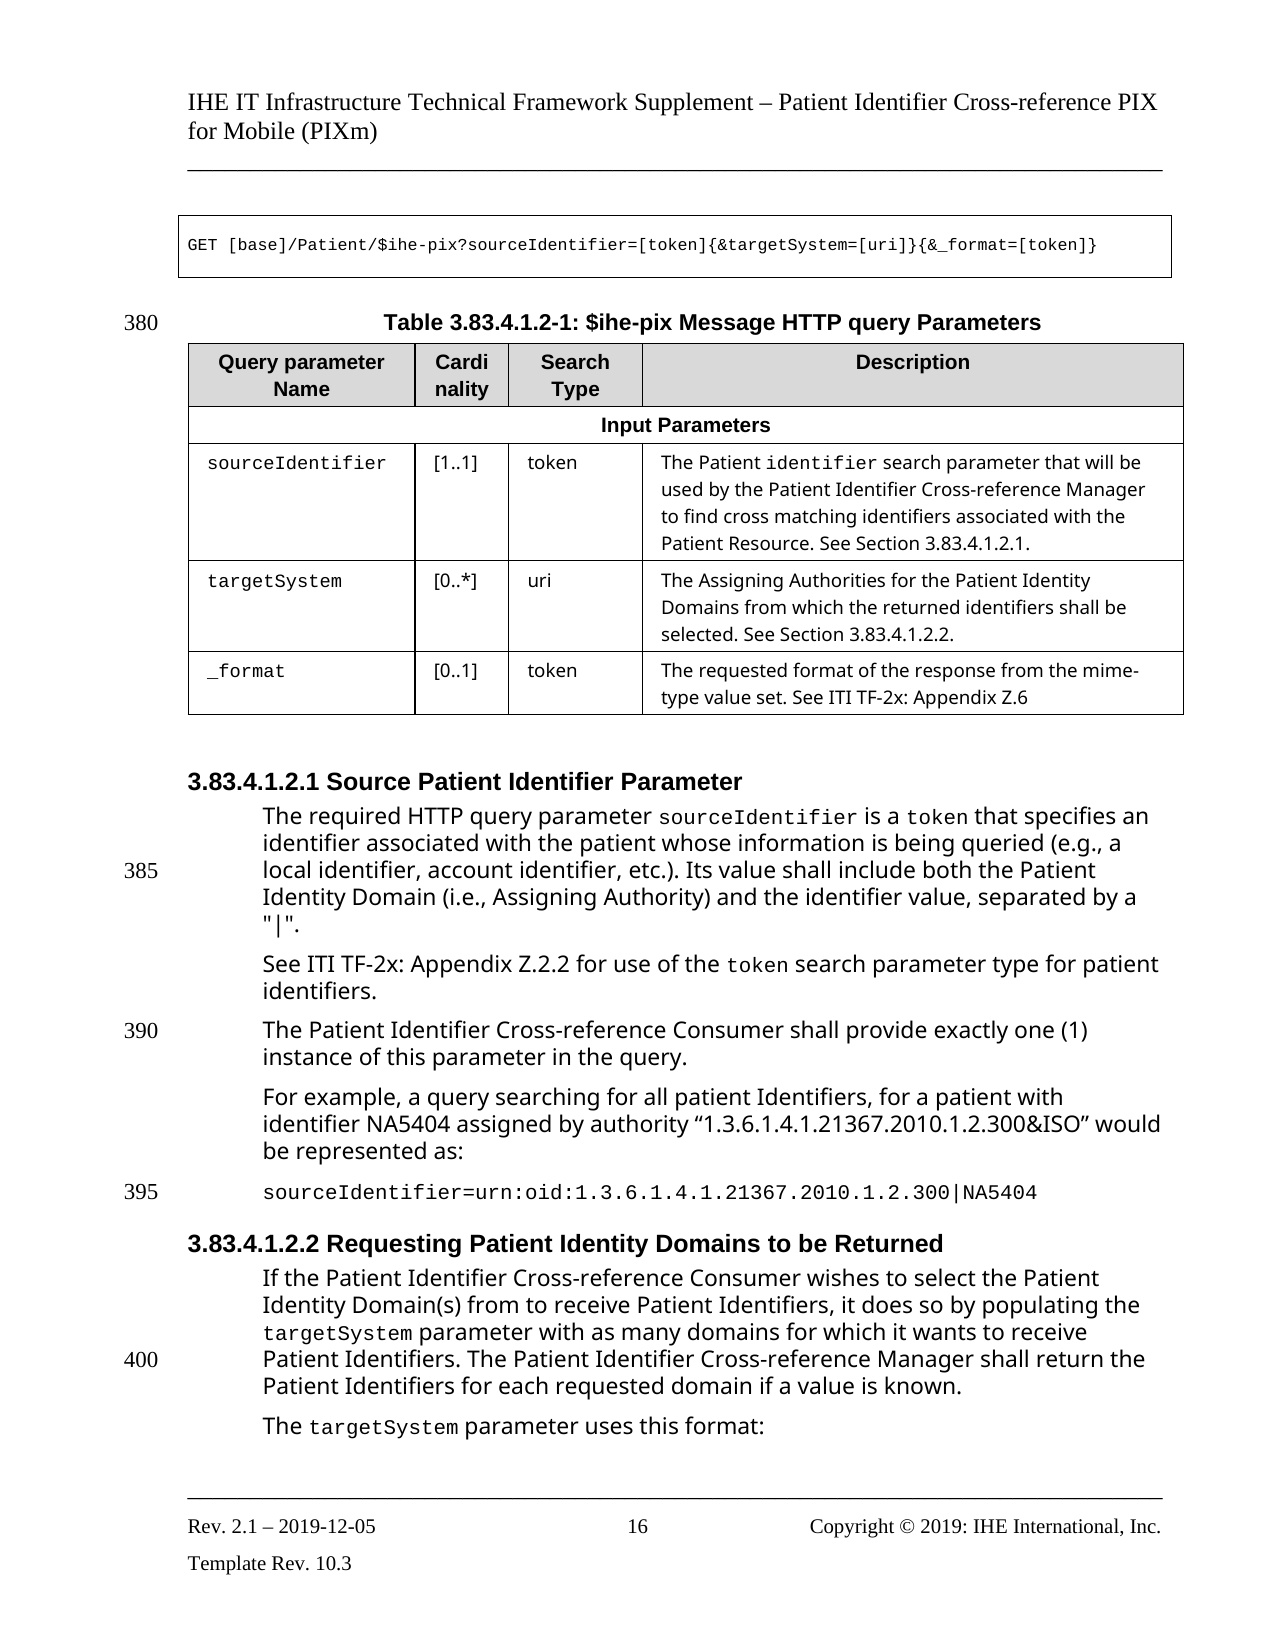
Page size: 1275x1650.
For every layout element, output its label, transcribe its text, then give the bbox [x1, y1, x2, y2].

text sourceIdentifier=urn:oid:1.3.6.1.4.1.21367.2010.1.2.300|NA5404 [262, 1177, 1162, 1204]
table_cell [0..1] [416, 652, 508, 714]
title Table 3.83.4.1.2-1: $ihe-pix Message HTTP query Parameters [262, 309, 1162, 336]
table_header Query parameter Name [189, 344, 414, 406]
text See ITI TF-2x: Appendix Z.2.2 for use of the token search parameter type for patient identifiers. [262, 950, 1162, 1004]
table_cell The Patient identifier search parameter that will be used by the Patient Identifier Cross-reference Manager to find cross matching identifiers associated with the Patient Resource. See Section 3.83.4.1.2.1. [643, 444, 1183, 560]
table_header Description [643, 344, 1183, 406]
text The required HTTP query parameter sourceIdentifier is a token that specifies an identifier associated with the patient whose information is being queried (e.g., a local identifier, account identifier, etc.). Its value shall include both the Patient Identity Domain (i.e., Assigning Authority) and the identifier value, separated by a "|". [262, 802, 1162, 938]
table_cell targetSystem [189, 561, 414, 651]
text GET [base]/Patient/$ihe-pix?sourceIdentifier=[token]{&targetSystem=[uri]}{&_format=[token]} [179, 216, 1171, 256]
table_cell The requested format of the response from the mime-type value set. See ITI TF-2x: Appendix Z.6 [643, 652, 1183, 714]
table_cell token [509, 444, 642, 560]
text The targetSystem parameter uses this format: [262, 1412, 1162, 1439]
table_cell sourceIdentifier [189, 444, 414, 560]
table_cell uri [509, 561, 642, 651]
table_cell [0..*] [416, 561, 508, 651]
table_cell [1..1] [416, 444, 508, 560]
text If the Patient Identifier Cross-reference Consumer wishes to select the Patient Identity Domain(s) from to receive Patient Identifiers, it does so by populating the targetSystem parameter with as many domains for which it wants to receive Patient Identifiers. The Patient Identifier Cross-reference Manager shall return the Patient Identifiers for each requested domain if a value is known. [262, 1264, 1162, 1400]
table_cell Input Parameters [189, 407, 1183, 442]
table_cell _format [189, 652, 414, 714]
subtitle 3.83.4.1.2.1 Source Patient Identifier Parameter [187, 767, 1162, 796]
table_cell The Assigning Authorities for the Patient Identity Domains from which the returned identifiers shall be selected. See Section 3.83.4.1.2.2. [643, 561, 1183, 651]
text For example, a query searching for all patient Identifiers, for a patient with identifier NA5404 assigned by authority “1.3.6.1.4.1.21367.2010.1.2.300&ISO” would be represented as: [262, 1084, 1162, 1165]
table_header Search Type [509, 344, 642, 406]
table_header Cardinality [416, 344, 508, 406]
table_cell token [509, 652, 642, 714]
text The Patient Identifier Cross-reference Consumer shall provide exactly one (1) instance of this parameter in the query. [262, 1017, 1162, 1071]
subtitle 3.83.4.1.2.2 Requesting Patient Identity Domains to be Returned [187, 1229, 1162, 1258]
